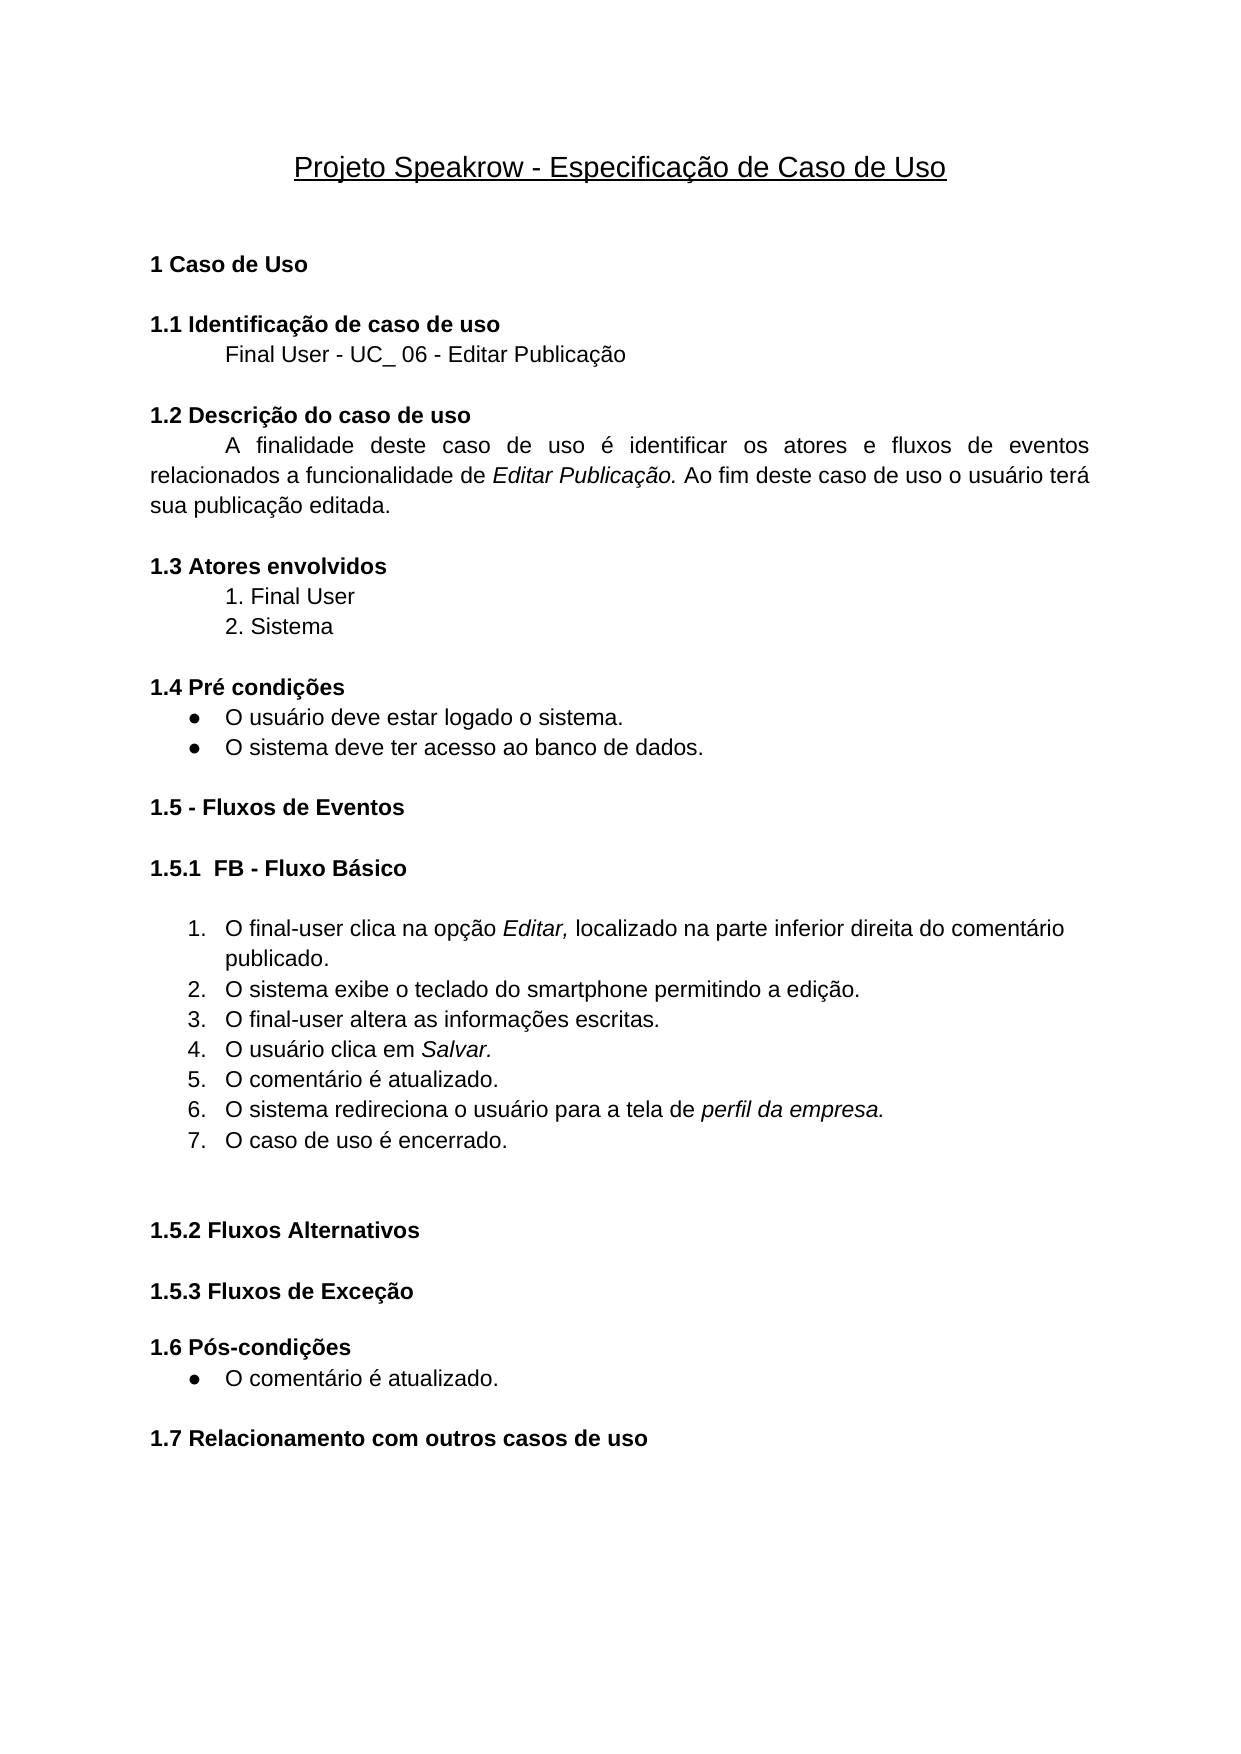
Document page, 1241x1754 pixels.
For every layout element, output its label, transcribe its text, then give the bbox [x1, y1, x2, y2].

text 1.4 Pré condições [150, 673, 1090, 700]
text 1.3 Atores envolvidos [150, 553, 1090, 579]
text 1.6 Pós-condições [150, 1334, 1090, 1361]
text 1.5.2 Fluxos Alternativos [150, 1217, 1090, 1244]
list O sistema deve ter acesso ao banco de dados. [187, 734, 1090, 760]
list O sistema redireciona o usuário para a tela de perfil da empresa. [187, 1096, 1090, 1123]
list O comentário é atualizado. [187, 1364, 1090, 1391]
list O sistema exibe o teclado do smartphone permitindo a edição. [187, 976, 1090, 1002]
text 1.1 Identificação de caso de uso [150, 311, 1090, 337]
list O caso de uso é encerrado. [187, 1127, 1090, 1153]
text 1 Caso de Uso [150, 251, 1090, 277]
text 1.2 Descrição do caso de uso [150, 402, 1090, 428]
list O usuário clica em Salvar. [187, 1036, 1090, 1062]
list O final-user altera as informações escritas. [187, 1006, 1090, 1032]
text 1. Final User [150, 583, 1090, 609]
text Projeto Speakrow - Especificação de Caso de Uso [150, 150, 1090, 183]
list O comentário é atualizado. [187, 1066, 1090, 1093]
text 1.5 - Fluxos de Eventos [150, 794, 1090, 821]
text 2. Sistema [150, 613, 1090, 639]
text 1.7 Relacionamento com outros casos de uso [150, 1425, 1090, 1451]
list O final-user clica na opção Editar, localizado na parte inferior direita do comentário publicado. [187, 915, 1090, 972]
list O usuário deve estar logado o sistema. [187, 704, 1090, 730]
text A finalidade deste caso de uso é identificar os atores e fluxos de eventos relacionados a funcionalidade de Editar Publicação. Ao fim deste caso de uso o usuário terá sua publicação editada. [150, 432, 1090, 519]
text Final User - UC_ 06 - Editar Publicação [150, 341, 1090, 368]
text 1.5.3 Fluxos de Exceção [150, 1278, 1090, 1304]
text 1.5.1 FB - Fluxo Básico [150, 855, 1090, 881]
